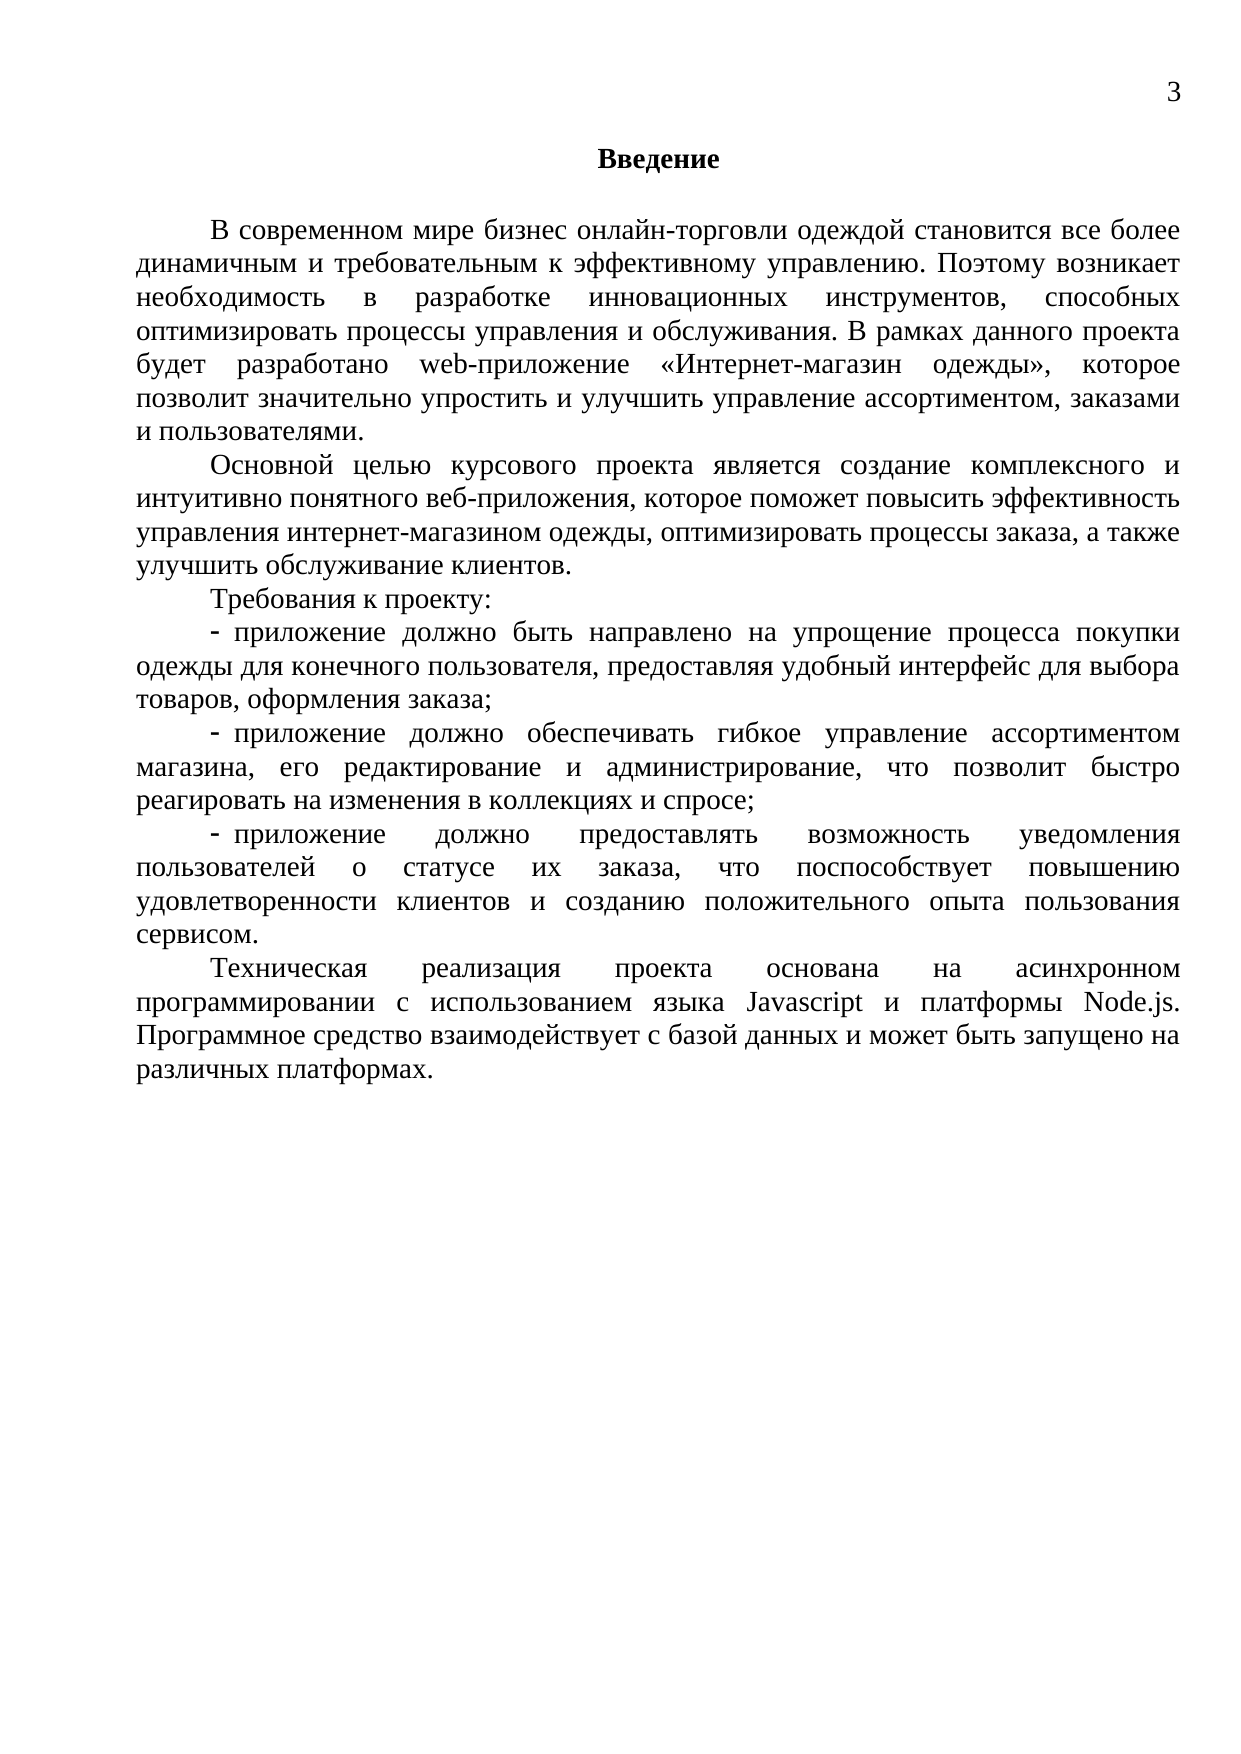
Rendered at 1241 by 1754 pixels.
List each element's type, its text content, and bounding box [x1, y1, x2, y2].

subtitle Введение [136, 141, 1181, 174]
text Техническая реализация проекта основана на асинхронном программировании с использованием языка Javascript и платформы Node.js. Программное средство взаимодействует с базой данных и может быть запущено на различных платформах. [136, 950, 1181, 1084]
text В современном мире бизнес онлайн-торговли одеждой становится все более динамичным и требовательным к эффективному управлению. Поэтому возникает необходимость в разработке инновационных инструментов, способных оптимизировать процессы управления и обслуживания. В рамках данного проекта будет разработано web-приложение «Интернет-магазин одежды», которое позволит значительно упростить и улучшить управление ассортиментом, заказами и пользователями. [136, 212, 1181, 447]
list приложение должно предоставлять возможность уведомления пользователей о статусе их заказа, что поспособствует повышению удовлетворенности клиентов и созданию положительного опыта пользования сервисом. [136, 816, 1181, 950]
list приложение должно обеспечивать гибкое управление ассортиментом магазина, его редактирование и администрирование, что позволит быстро реагировать на изменения в коллекциях и спросе; [136, 715, 1181, 816]
text Требования к проекту: [136, 581, 1181, 614]
list приложение должно быть направлено на упрощение процесса покупки одежды для конечного пользователя, предоставляя удобный интерфейс для выбора товаров, оформления заказа; [136, 614, 1181, 715]
text Основной целью курсового проекта является создание комплексного и интуитивно понятного веб-приложения, которое поможет повысить эффективность управления интернет-магазином одежды, оптимизировать процессы заказа, а также улучшить обслуживание клиентов. [136, 447, 1181, 581]
